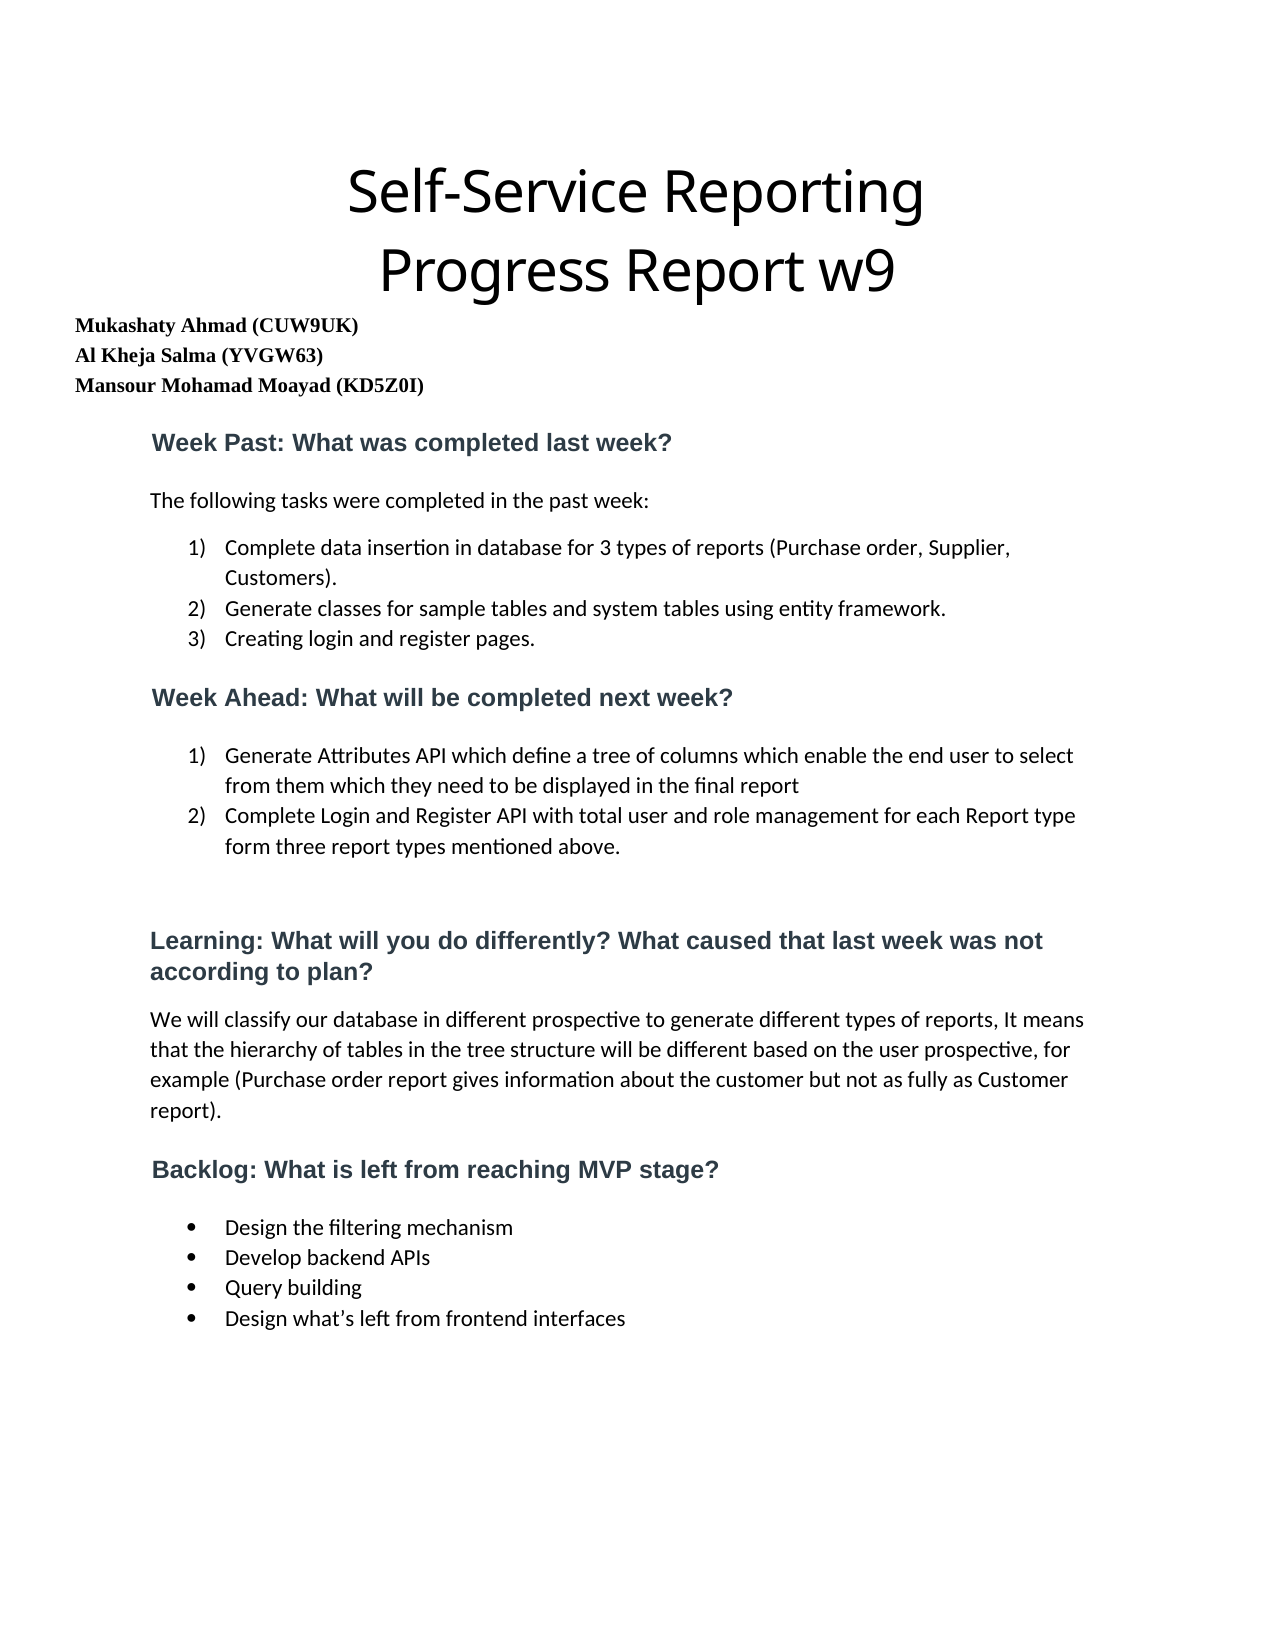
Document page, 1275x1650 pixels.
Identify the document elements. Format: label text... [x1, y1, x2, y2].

list Query building [187, 1273, 1125, 1301]
list Design what’s left from frontend interfaces [187, 1304, 1125, 1332]
title Self-Service Reporting [150, 150, 1125, 229]
list Complete Login and Register API with total user and role management for each Report type form three report types mentioned above. [187, 802, 1125, 860]
list Generate classes for sample tables and system tables using entity framework. [187, 594, 1125, 622]
list Develop backend APIs [187, 1243, 1125, 1271]
text Backlog: What is left from reaching MVP stage? [152, 1155, 1125, 1184]
subtitle Mukashaty Ahmad (CUW9UK) [28, 313, 1125, 337]
text We will classify our database in different prospective to generate different types of reports, It means that the hierarchy of tables in the tree structure will be different based on the user prospective, for example (Purchase order report gives information about the customer but not as fully as Customer report). [150, 1005, 1125, 1124]
title Progress Report w9 [150, 229, 1125, 309]
list Design the filtering mechanism [187, 1213, 1125, 1241]
text Week Ahead: What will be completed next week? [152, 683, 1125, 712]
text The following tasks were completed in the past week: [150, 486, 1125, 514]
subtitle Mansour Mohamad Moayad (KD5Z0I) [28, 373, 1125, 397]
subtitle Al Kheja Salma (YVGW63) [28, 343, 1125, 367]
list Complete data insertion in database for 3 types of reports (Purchase order, Supplier, Customers). [187, 533, 1125, 591]
list Generate Attributes API which define a tree of columns which enable the end user to select from them which they need to be displayed in the final report [187, 741, 1125, 799]
list Creating login and register pages. [187, 624, 1125, 652]
text Learning: What will you do differently? What caused that last week was not according to plan? [150, 926, 1125, 986]
text Week Past: What was completed last week? [152, 428, 1125, 457]
